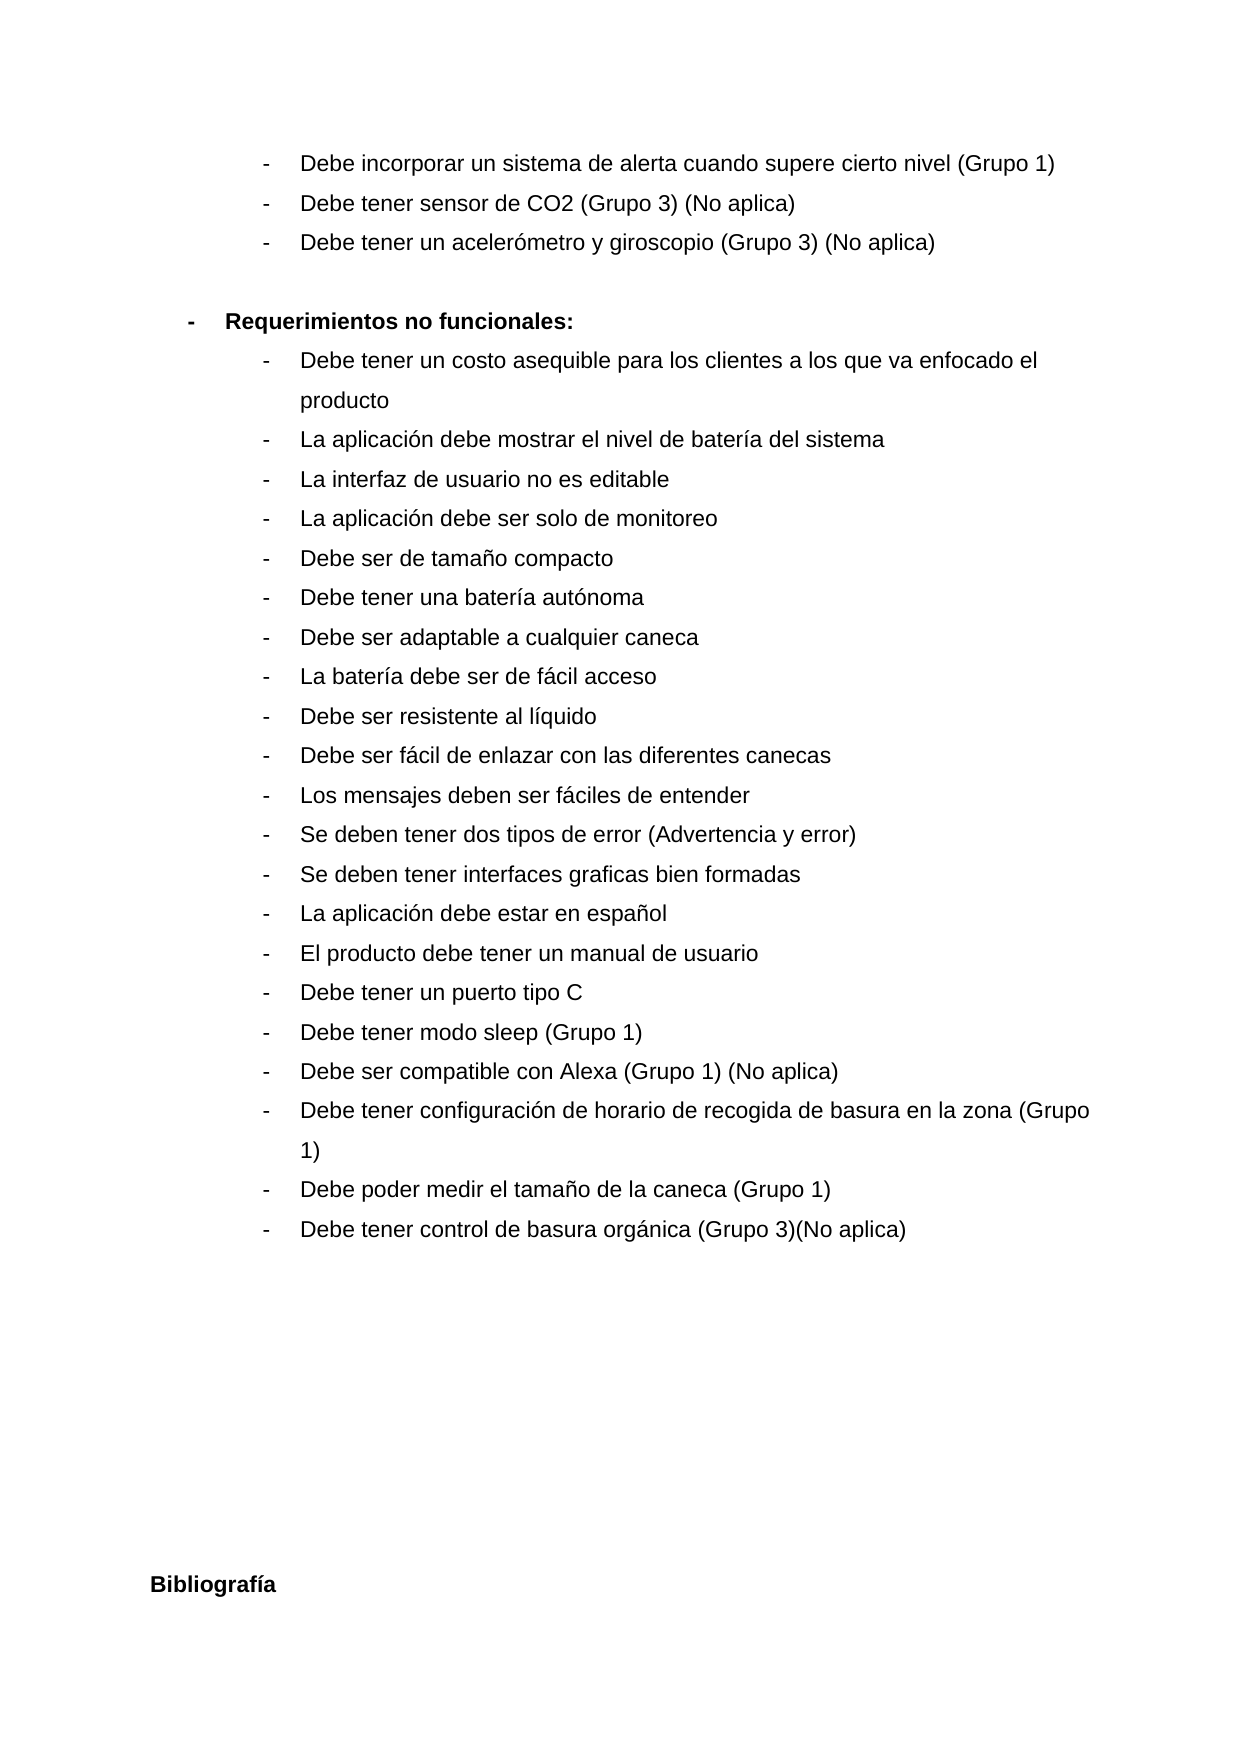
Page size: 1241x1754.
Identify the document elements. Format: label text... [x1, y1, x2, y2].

list Debe tener configuración de horario de recogida de basura en la zona (Grupo 1) [262, 1097, 1090, 1163]
list La aplicación debe ser solo de monitoreo [262, 505, 1090, 532]
list La aplicación debe estar en español [262, 900, 1090, 926]
list Debe tener sensor de CO2 (Grupo 3) (No aplica) [262, 189, 1090, 216]
list Debe incorporar un sistema de alerta cuando supere cierto nivel (Grupo 1) [262, 150, 1090, 176]
list Debe tener un puerto tipo C [262, 979, 1090, 1005]
list Debe ser resistente al líquido [262, 703, 1090, 729]
list Debe ser fácil de enlazar con las diferentes canecas [262, 742, 1090, 768]
list Se deben tener interfaces graficas bien formadas [262, 861, 1090, 887]
list Debe poder medir el tamaño de la caneca (Grupo 1) [262, 1176, 1090, 1203]
list Debe tener un acelerómetro y giroscopio (Grupo 3) (No aplica) [262, 229, 1090, 255]
list Debe ser compatible con Alexa (Grupo 1) (No aplica) [262, 1058, 1090, 1084]
list Debe tener modo sleep (Grupo 1) [262, 1018, 1090, 1045]
list Requerimientos no funcionales: [187, 308, 1090, 334]
list Debe tener un costo asequible para los clientes a los que va enfocado el producto [262, 347, 1090, 413]
list Debe tener una batería autónoma [262, 584, 1090, 611]
list La interfaz de usuario no es editable [262, 466, 1090, 492]
list Debe tener control de basura orgánica (Grupo 3)(No aplica) [262, 1216, 1090, 1242]
list Se deben tener dos tipos de error (Advertencia y error) [262, 821, 1090, 847]
list Debe ser adaptable a cualquier caneca [262, 624, 1090, 650]
list Los mensajes deben ser fáciles de entender [262, 782, 1090, 808]
list La batería debe ser de fácil acceso [262, 663, 1090, 689]
list La aplicación debe mostrar el nivel de batería del sistema [262, 426, 1090, 453]
list El producto debe tener un manual de usuario [262, 939, 1090, 966]
text Bibliografía [150, 1571, 1090, 1598]
list Debe ser de tamaño compacto [262, 545, 1090, 571]
